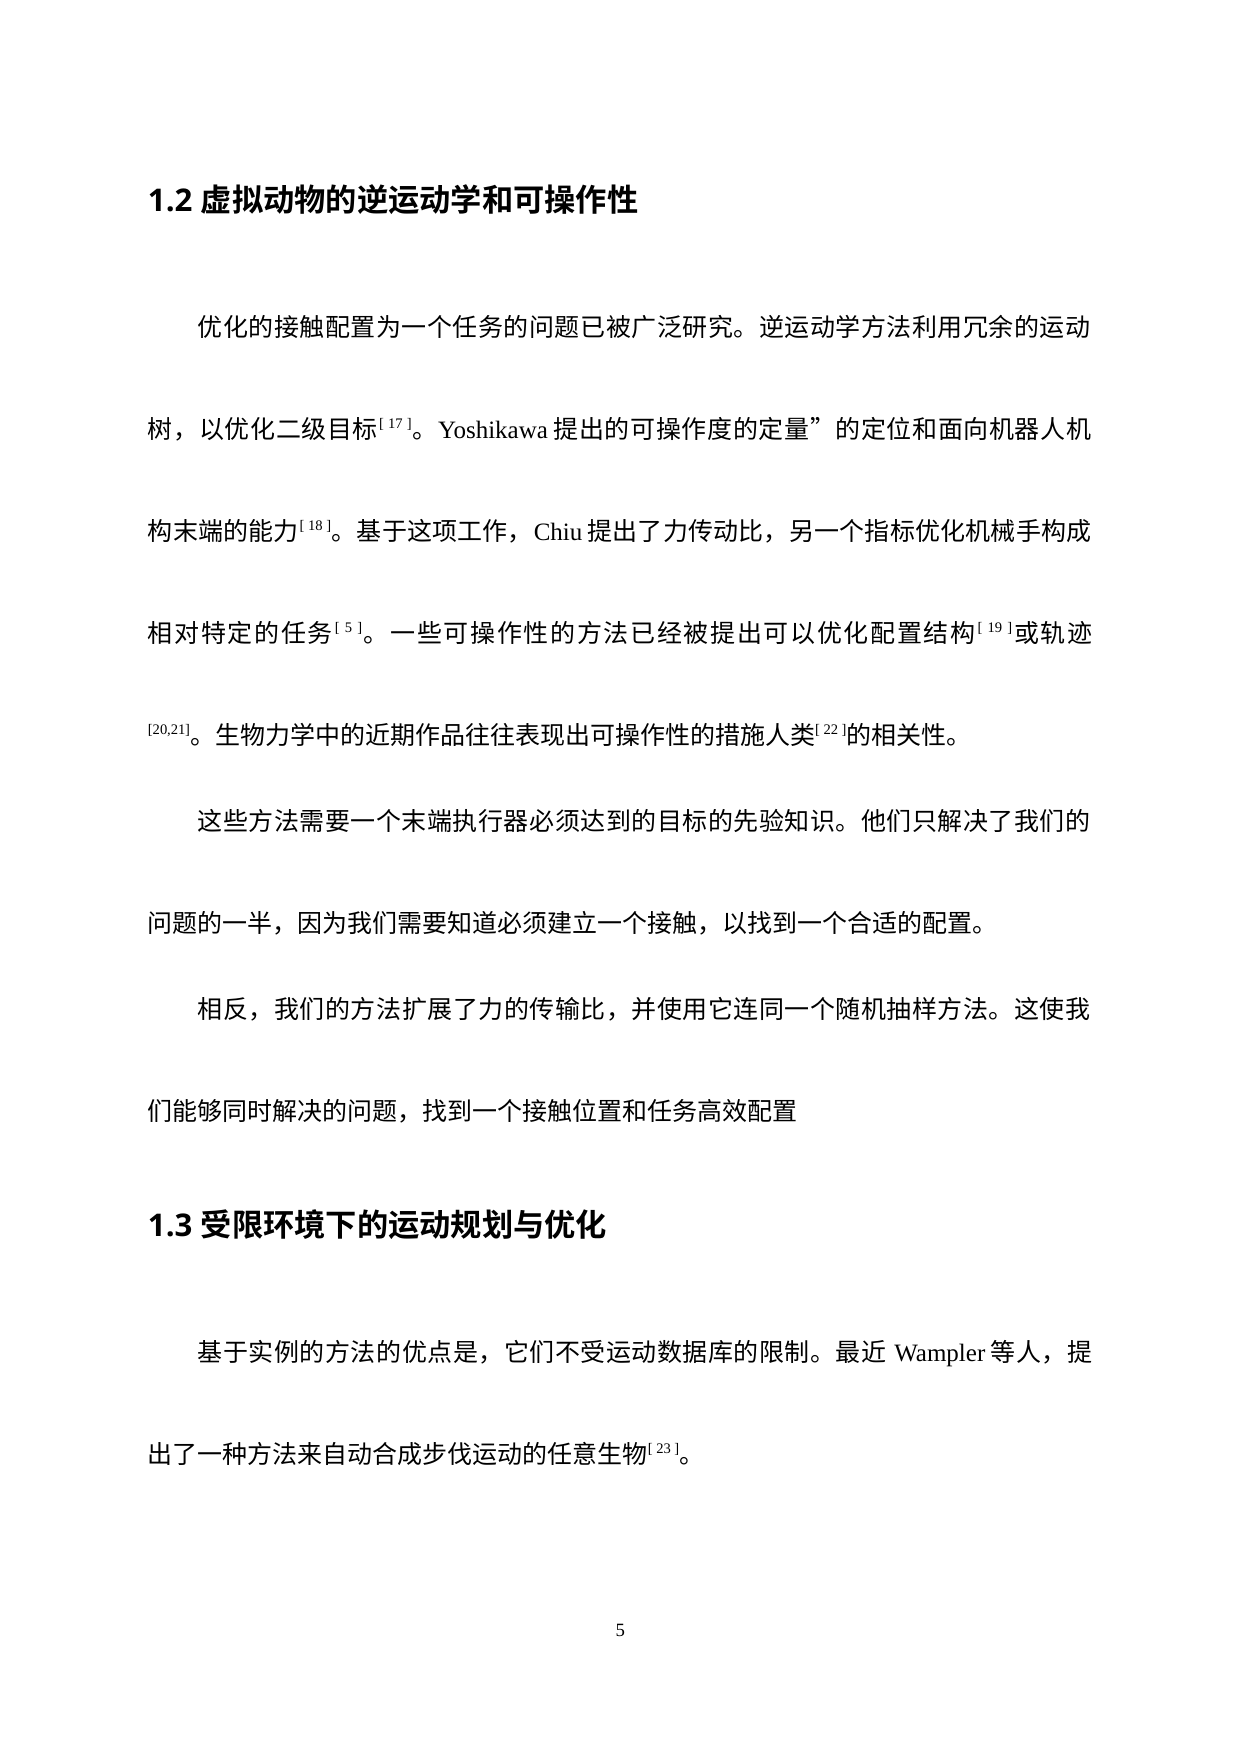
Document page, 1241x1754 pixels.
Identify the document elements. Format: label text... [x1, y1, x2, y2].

subtitle 1.3 受限环境下的运动规划与优化 [148, 1188, 1092, 1256]
text 相反，我们的方法扩展了力的传输比，并使用它连同一个随机抽样方法。这使我们能够同时解决的问题，找到一个接触位置和任务高效配置 [148, 973, 1092, 1143]
text 这些方法需要一个末端执行器必须达到的目标的先验知识。他们只解决了我们的问题的一半，因为我们需要知道必须建立一个接触，以找到一个合适的配置。 [148, 786, 1092, 955]
text 优化的接触配置为一个任务的问题已被广泛研究。逆运动学方法利用冗余的运动树，以优化二级目标[ 17 ]。Yoshikawa提出的可操作度的定量”的定位和面向机器人机构末端的能力[ 18 ]。基于这项工作，Chiu提出了力传动比，另一个指标优化机械手构成相对特定的任务[ 5 ]。一些可操作性的方法已经被提出可以优化配置结构[ 19 ]或轨迹[20,21]。生物力学中的近期作品往往表现出可操作性的措施人类[ 22 ]的相关性。 [148, 292, 1092, 767]
subtitle 1.2 虚拟动物的逆运动学和可操作性 [148, 164, 1092, 232]
text 基于实例的方法的优点是，它们不受运动数据库的限制。最近Wampler等人，提出了一种方法来自动合成步伐运动的任意生物[ 23 ]。 [148, 1317, 1092, 1486]
